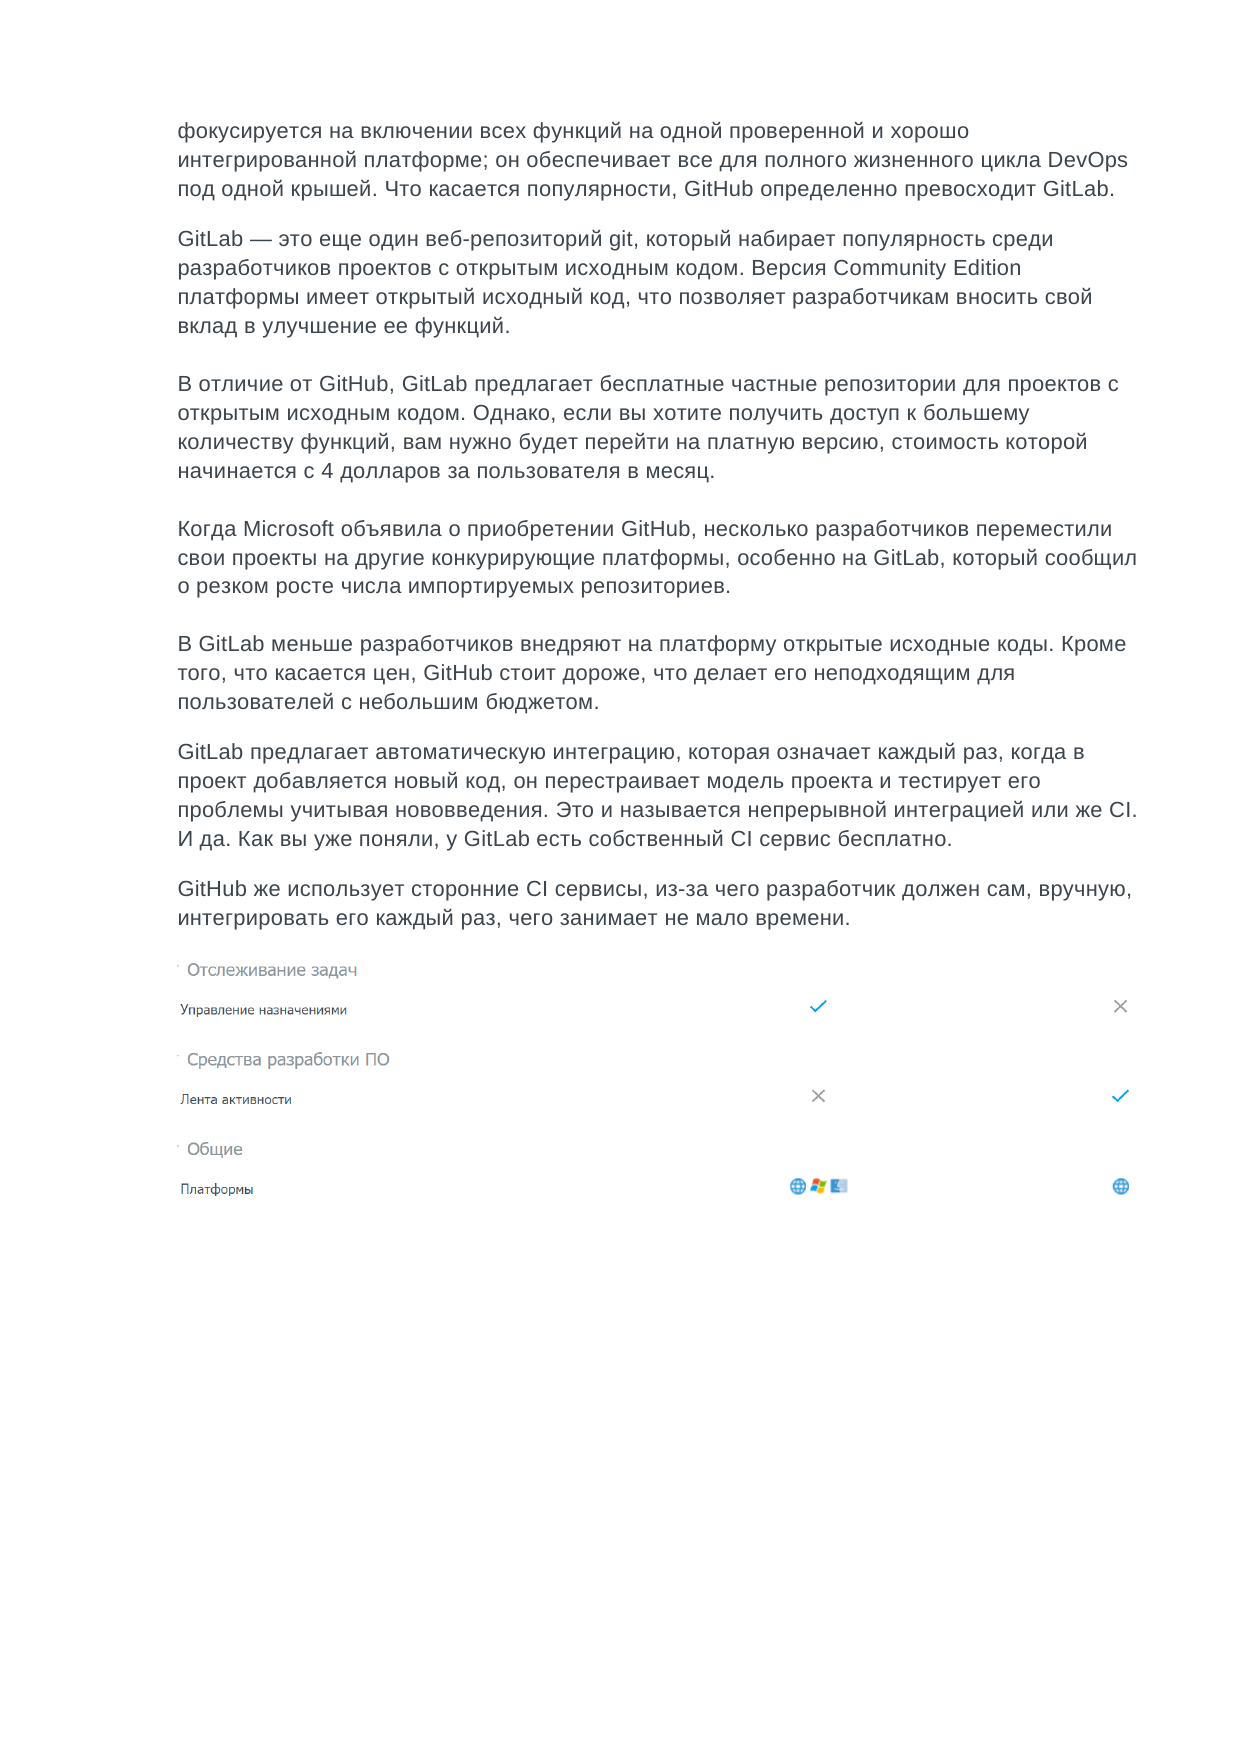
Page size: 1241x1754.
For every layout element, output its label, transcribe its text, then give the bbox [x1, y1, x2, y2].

text GitHub же использует сторонние CI сервисы, из-за чего разработчик должен сам, вручную, интегрировать его каждый раз, чего занимает не мало времени. [177, 876, 1152, 930]
picture [177, 954, 1152, 1225]
text GitLab предлагает автоматическую интеграцию, которая означает каждый раз, когда в проект добавляется новый код, он перестраивает модель проекта и тестирует его проблемы учитывая нововведения. Это и называется непрерывной интеграцией или же CI. И да. Как вы уже поняли, у GitLab есть собственный CI сервис бесплатно. [177, 739, 1152, 851]
text GitLab — это еще один веб-репозиторий git, который набирает популярность среди разработчиков проектов с открытым исходным кодом. Версия Community Edition платформы имеет открытый исходный код, что позволяет разработчикам вносить свой вклад в улучшение ее функций. В отличие от GitHub, GitLab предлагает бесплатные частные репозитории для проектов с открытым исходным кодом. Однако, если вы хотите получить доступ к большему количеству функций, вам нужно будет перейти на платную версию, стоимость которой начинается с 4 долларов за пользователя в месяц. Когда Microsoft объявила о приобретении GitHub, несколько разработчиков переместили свои проекты на другие конкурирующие платформы, особенно на GitLab, который сообщил о резком росте числа импортируемых репозиториев. В GitLab меньше разработчиков внедряют на платформу открытые исходные коды. Кроме того, что касается цен, GitHub стоит дороже, что делает его неподходящим для пользователей с небольшим бюджетом. [177, 226, 1152, 714]
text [177, 118, 1152, 201]
